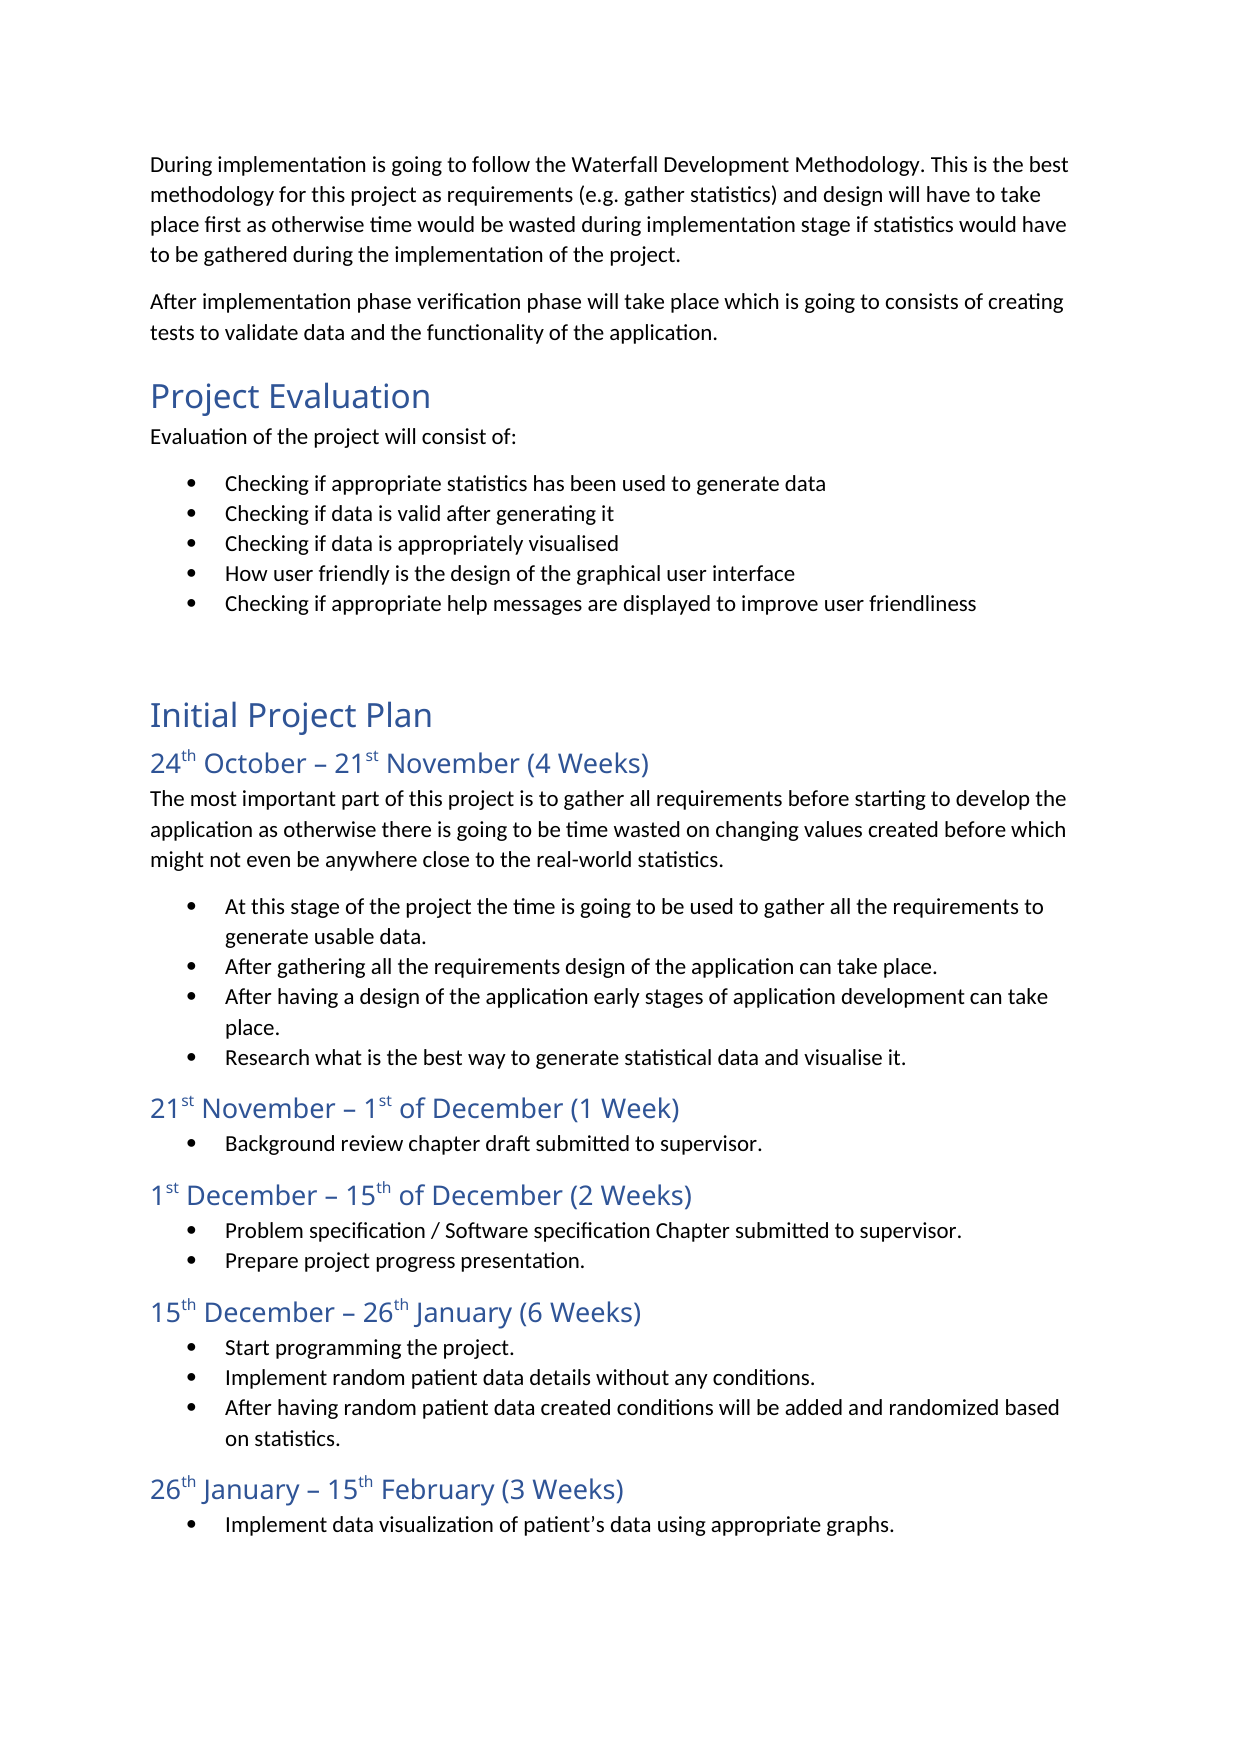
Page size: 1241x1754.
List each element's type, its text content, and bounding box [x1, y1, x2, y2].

list Checking if appropriate help messages are displayed to improve user friendliness [187, 589, 1090, 618]
list After having a design of the application early stages of application development can take place. [187, 982, 1090, 1041]
list How user friendly is the design of the graphical user interface [187, 559, 1090, 587]
list At this stage of the project the time is going to be used to gather all the requirements to generate usable data. [187, 892, 1090, 950]
text After implementation phase verification phase will take place which is going to consists of creating tests to validate data and the functionality of the application. [150, 287, 1090, 346]
list Background review chapter draft submitted to supervisor. [187, 1129, 1090, 1158]
subtitle 21st November – 1st of December (1 Week) [150, 1090, 1090, 1127]
text Evaluation of the project will consist of: [150, 422, 1090, 450]
list Prepare project progress presentation. [187, 1246, 1090, 1274]
list Checking if data is valid after generating it [187, 499, 1090, 527]
subtitle 1st December – 15th of December (2 Weeks) [150, 1176, 1090, 1213]
list Checking if appropriate statistics has been used to generate data [187, 469, 1090, 497]
list Checking if data is appropriately visualised [187, 529, 1090, 557]
list Implement random patient data details without any conditions. [187, 1363, 1090, 1391]
subtitle 24th October – 21st November (4 Weeks) [150, 745, 1090, 782]
text The most important part of this project is to gather all requirements before starting to develop the application as otherwise there is going to be time wasted on changing values created before which might not even be anywhere close to the real-world statistics. [150, 784, 1090, 873]
list Start programming the project. [187, 1333, 1090, 1361]
list Implement data visualization of patient’s data using appropriate graphs. [187, 1510, 1090, 1538]
subtitle 26th January – 15th February (3 Weeks) [150, 1471, 1090, 1507]
subtitle Project Evaluation [150, 373, 1090, 418]
text During implementation is going to follow the Waterfall Development Methodology. This is the best methodology for this project as requirements (e.g. gather statistics) and design will have to take place first as otherwise time would be wasted during implementation stage if statistics would have to be gathered during the implementation of the project. [150, 150, 1090, 269]
list Research what is the best way to generate statistical data and visualise it. [187, 1043, 1090, 1071]
subtitle Initial Project Plan [150, 692, 1090, 737]
list Problem specification / Software specification Chapter submitted to supervisor. [187, 1216, 1090, 1244]
subtitle 15th December – 26th January (6 Weeks) [150, 1293, 1090, 1330]
list After having random patient data created conditions will be added and randomized based on statistics. [187, 1393, 1090, 1452]
list After gathering all the requirements design of the application can take place. [187, 952, 1090, 980]
